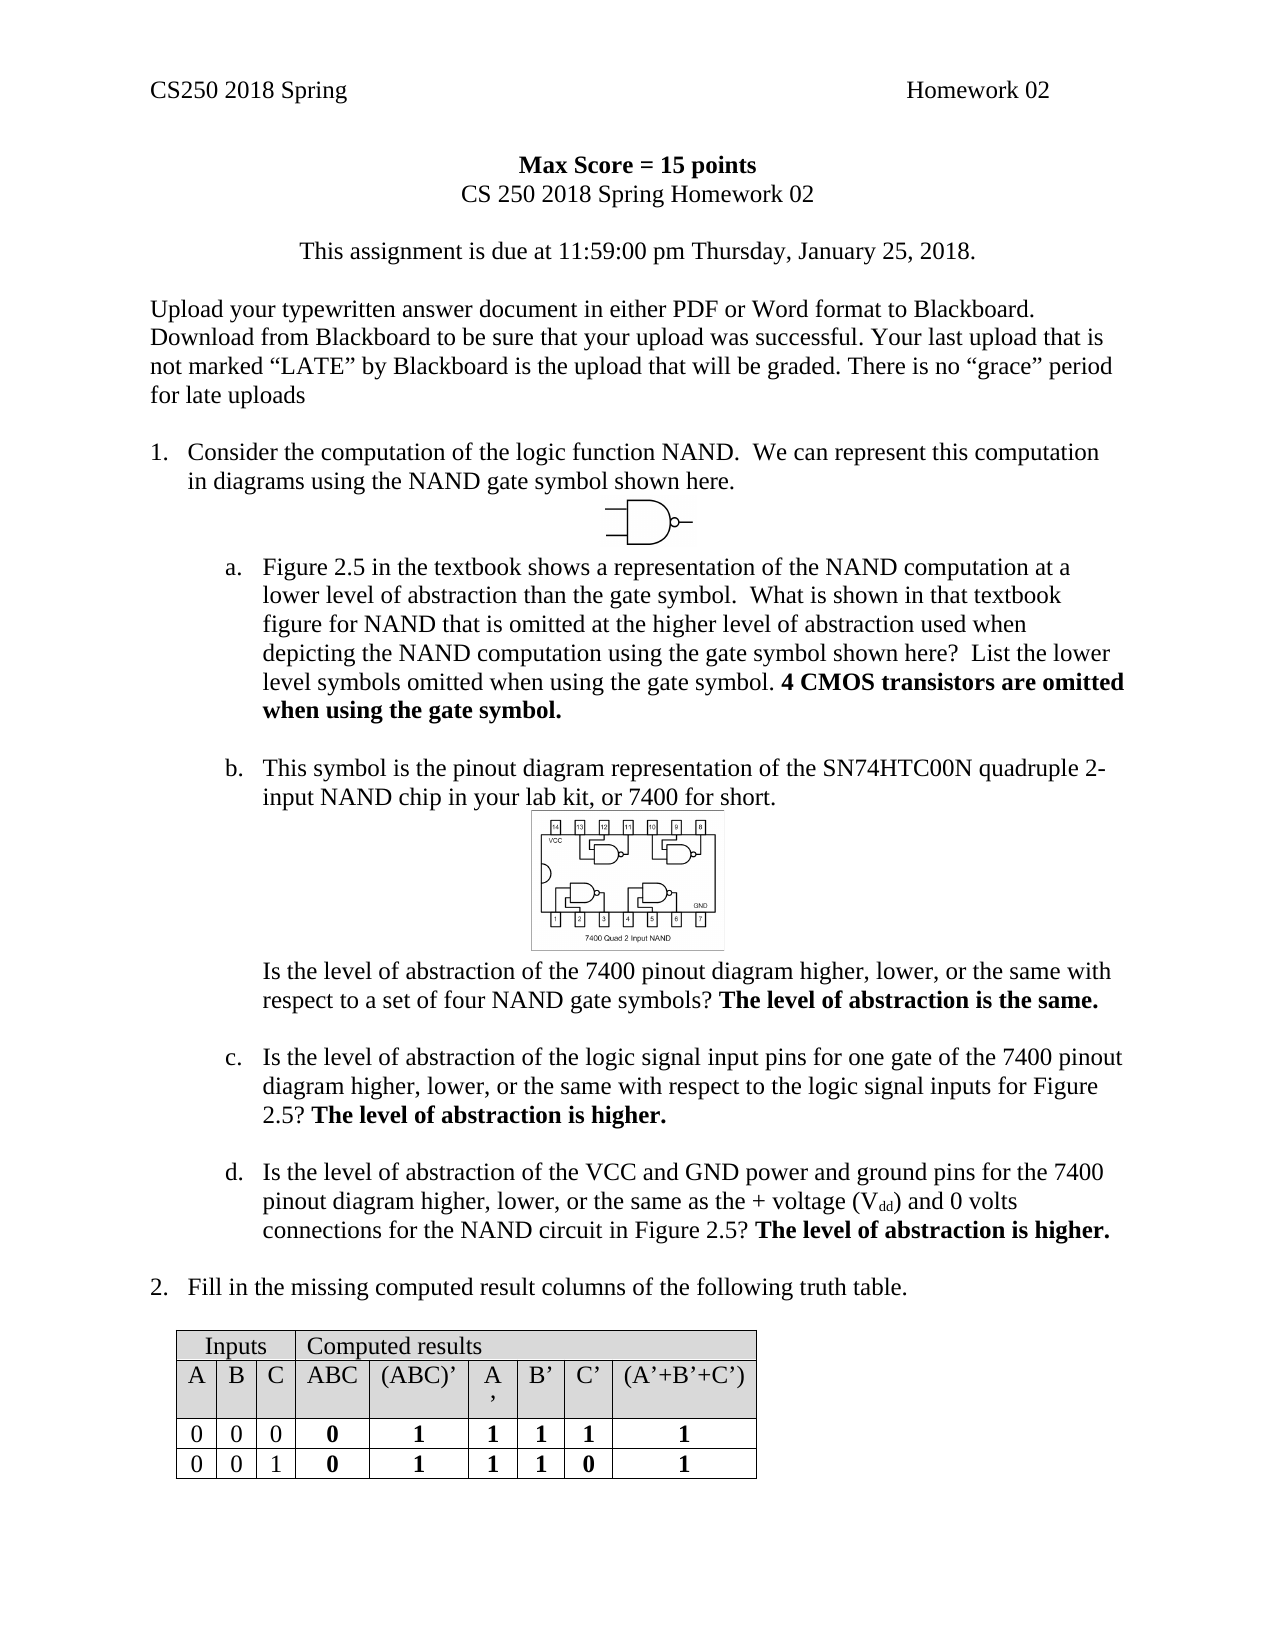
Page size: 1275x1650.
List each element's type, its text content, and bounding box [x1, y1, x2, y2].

table_cell 0 [177, 1419, 216, 1448]
table_cell C [257, 1361, 295, 1418]
table_cell B’ [518, 1361, 564, 1418]
list Fill in the missing computed result columns of the following truth table. [150, 1272, 1125, 1330]
table_cell 0 [257, 1419, 295, 1448]
list Figure 2.5 in the textbook shows a representation of the NAND computation at a lower level of abstraction than the gate symbol. What is shown in that textbook figure for NAND that is omitted at the higher level of abstraction used when depicting the NAND computation using the gate symbol shown here? List the lower level symbols omitted when using the gate symbol. 4 CMOS transistors are omitted when using the gate symbol. [225, 552, 1125, 753]
text Upload your typewritten answer document in either PDF or Word format to Blackboard. [150, 294, 1125, 322]
table_cell 1 [518, 1449, 564, 1478]
table_cell C’ [565, 1361, 612, 1418]
table_cell A’ [469, 1361, 517, 1418]
table_cell 1 [370, 1449, 468, 1478]
table_cell 1 [518, 1419, 564, 1448]
table_cell ABC [296, 1361, 369, 1418]
table_cell 0 [296, 1449, 369, 1478]
table_header Inputs [177, 1331, 295, 1359]
table_cell (A’+B’+C’) [613, 1361, 756, 1418]
table_cell (ABC)’ [370, 1361, 468, 1418]
table_header Computed results [296, 1331, 756, 1359]
table_cell 1 [613, 1449, 756, 1478]
table_cell 0 [217, 1419, 256, 1448]
table_cell 1 [370, 1419, 468, 1448]
text Download from Blackboard to be sure that your upload was successful. Your last upload that is not marked “LATE” by Blackboard is the upload that will be graded. There is no “grace” period for late uploads [150, 322, 1125, 409]
table_cell 1 [565, 1419, 612, 1448]
table_cell 1 [469, 1449, 517, 1478]
table_cell B [217, 1361, 256, 1418]
table_cell A [177, 1361, 216, 1418]
table_cell 1 [469, 1419, 517, 1448]
list Consider the computation of the logic function NAND. We can represent this computation in diagrams using the NAND gate symbol shown here. [150, 437, 1125, 552]
table_cell 1 [613, 1419, 756, 1448]
list Is the level of abstraction of the logic signal input pins for one gate of the 7400 pinout diagram higher, lower, or the same with respect to the logic signal inputs for Figure 2.5? The level of abstraction is higher. [225, 1042, 1125, 1157]
table_cell 1 [257, 1449, 295, 1478]
picture [600, 495, 698, 547]
table_cell 0 [565, 1449, 612, 1478]
list Is the level of abstraction of the VCC and GND power and ground pins for the 7400 pinout diagram higher, lower, or the same as the + voltage (Vdd) and 0 volts connections for the NAND circuit in Figure 2.5? The level of abstraction is higher. [225, 1157, 1125, 1272]
text Max Score = 15 points [150, 150, 1125, 179]
table_cell 0 [296, 1419, 369, 1448]
text CS 250 2018 Spring Homework 02 [150, 179, 1125, 207]
list This symbol is the pinout diagram representation of the SN74HTC00N quadruple 2-input NAND chip in your lab kit, or 7400 for short. Is the level of abstraction of the 7400 pinout diagram higher, lower, or the same with respect to a set of four NAND gate symbols? The level of abstraction is the same. [225, 753, 1125, 1042]
table_cell 0 [217, 1449, 256, 1478]
table_cell 0 [177, 1449, 216, 1478]
text This assignment is due at 11:59:00 pm Thursday, January 25, 2018. [150, 236, 1125, 265]
picture [531, 810, 725, 951]
